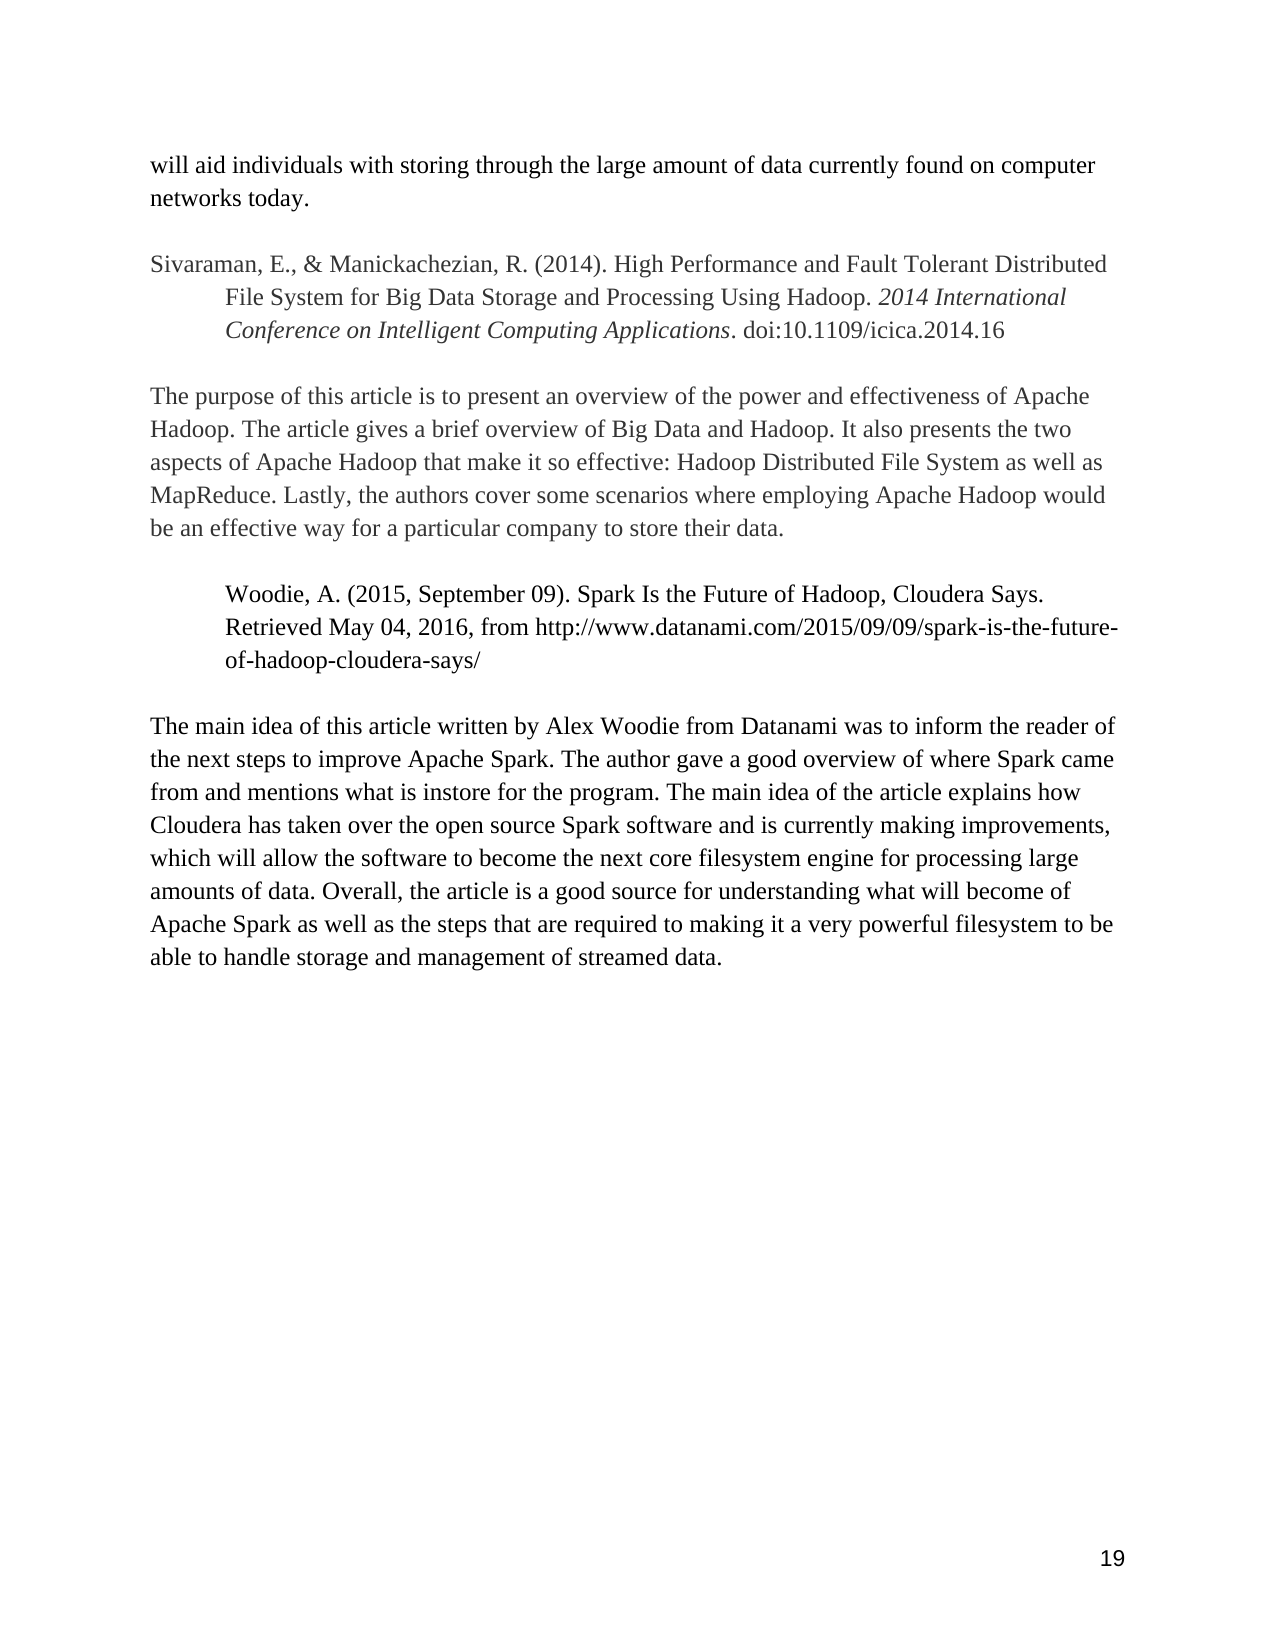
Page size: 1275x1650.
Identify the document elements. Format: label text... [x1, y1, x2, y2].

text Woodie, A. (2015, September 09). Spark Is the Future of Hadoop, Cloudera Says. Retrieved May 04, 2016, from http://www.datanami.com/2015/09/09/spark-is-the-future-of-hadoop-cloudera-says/ [225, 579, 1125, 674]
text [150, 150, 1125, 212]
text The main idea of this article written by Alex Woodie from Datanami was to inform the reader of the next steps to improve Apache Spark. The author gave a good overview of where Spark came from and mentions what is instore for the program. The main idea of the article explains how Cloudera has taken over the open source Spark software and is currently making improvements, which will allow the software to become the next core filesystem engine for processing large amounts of data. Overall, the article is a good source for understanding what will become of Apache Spark as well as the steps that are required to making it a very powerful filesystem to be able to handle storage and management of streamed data. [150, 711, 1125, 971]
text Sivaraman, E., & Manickachezian, R. (2014). High Performance and Fault Tolerant Distributed File System for Big Data Storage and Processing Using Hadoop. 2014 International Conference on Intelligent Computing Applications. doi:10.1109/icica.2014.16 [150, 249, 1125, 344]
text The purpose of this article is to present an overview of the power and effectiveness of Apache Hadoop. The article gives a brief overview of Big Data and Hadoop. It also presents the two aspects of Apache Hadoop that make it so effective: Hadoop Distributed File System as well as MapReduce. Lastly, the authors cover some scenarios where employing Apache Hadoop would be an effective way for a particular company to store their data. [150, 381, 1125, 542]
